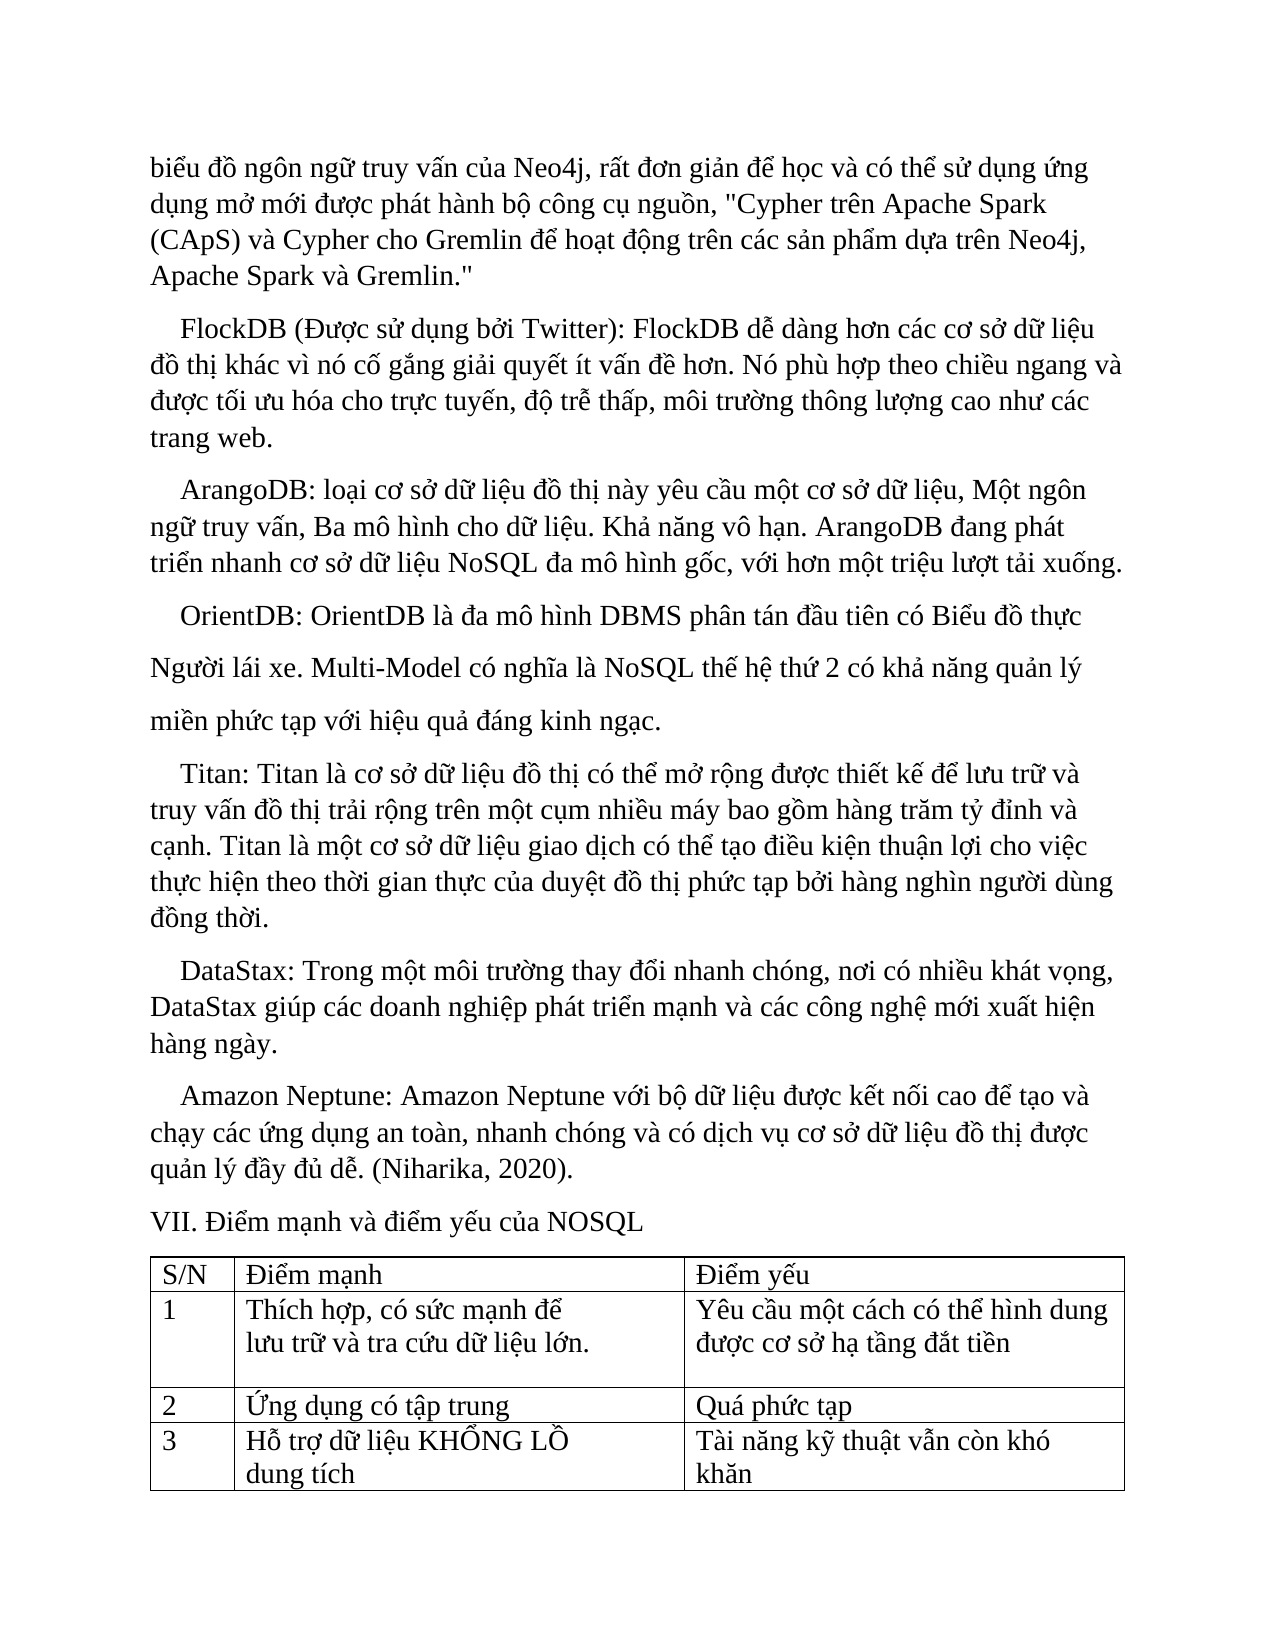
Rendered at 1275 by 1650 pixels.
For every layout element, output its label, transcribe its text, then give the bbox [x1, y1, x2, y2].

table_cell Quá phức tạp [685, 1388, 1124, 1422]
text  Titan: Titan là cơ sở dữ liệu đồ thị có thể mở rộng được thiết kế để lưu trữ và truy vấn đồ thị trải rộng trên một cụm nhiều máy bao gồm hàng trăm tỷ đỉnh và cạnh. Titan là một cơ sở dữ liệu giao dịch có thể tạo điều kiện thuận lợi cho việc thực hiện theo thời gian thực của duyệt đồ thị phức tạp bởi hàng nghìn người dùng đồng thời. [150, 756, 1125, 934]
text  DataStax: Trong một môi trường thay đổi nhanh chóng, nơi có nhiều khát vọng, DataStax giúp các doanh nghiệp phát triển mạnh và các công nghệ mới xuất hiện hàng ngày. [150, 953, 1125, 1059]
text miền phức tạp với hiệu quả đáng kinh ngạc. [150, 703, 1125, 737]
table_cell Yêu cầu một cách có thể hình dung được cơ sở hạ tầng đắt tiền [685, 1292, 1124, 1387]
table_cell Thích hợp, có sức mạnh để lưu trữ và tra cứu dữ liệu lớn. [235, 1292, 684, 1387]
table_cell 3 [151, 1423, 234, 1490]
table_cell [685, 1423, 1124, 1490]
table_header S/N [151, 1258, 234, 1291]
text VII. Điểm mạnh và điểm yếu của NOSQL [150, 1204, 1125, 1237]
table_header Điểm yếu [685, 1258, 1124, 1291]
text  ArangoDB: loại cơ sở dữ liệu đồ thị này yêu cầu một cơ sở dữ liệu, Một ngôn ngữ truy vấn, Ba mô hình cho dữ liệu. Khả năng vô hạn. ArangoDB đang phát triển nhanh cơ sở dữ liệu NoSQL đa mô hình gốc, với hơn một triệu lượt tải xuống. [150, 472, 1125, 578]
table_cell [235, 1423, 684, 1490]
text  FlockDB (Được sử dụng bởi Twitter): FlockDB dễ dàng hơn các cơ sở dữ liệu đồ thị khác vì nó cố gắng giải quyết ít vấn đề hơn. Nó phù hợp theo chiều ngang và được tối ưu hóa cho trực tuyến, độ trễ thấp, môi trường thông lượng cao như các trang web. [150, 311, 1125, 453]
table_cell 2 [151, 1388, 234, 1422]
text  OrientDB: OrientDB là đa mô hình DBMS phân tán đầu tiên có Biểu đồ thực [150, 598, 1125, 631]
text Người lái xe. Multi-Model có nghĩa là NoSQL thế hệ thứ 2 có khả năng quản lý [150, 650, 1125, 684]
table_header Điểm mạnh [235, 1258, 684, 1291]
table_cell Ứng dụng có tập trung [235, 1388, 684, 1422]
table_cell 1 [151, 1292, 234, 1387]
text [150, 150, 1125, 292]
text  Amazon Neptune: Amazon Neptune với bộ dữ liệu được kết nối cao để tạo và chạy các ứng dụng an toàn, nhanh chóng và có dịch vụ cơ sở dữ liệu đồ thị được quản lý đầy đủ dễ. (Niharika, 2020). [150, 1078, 1125, 1184]
